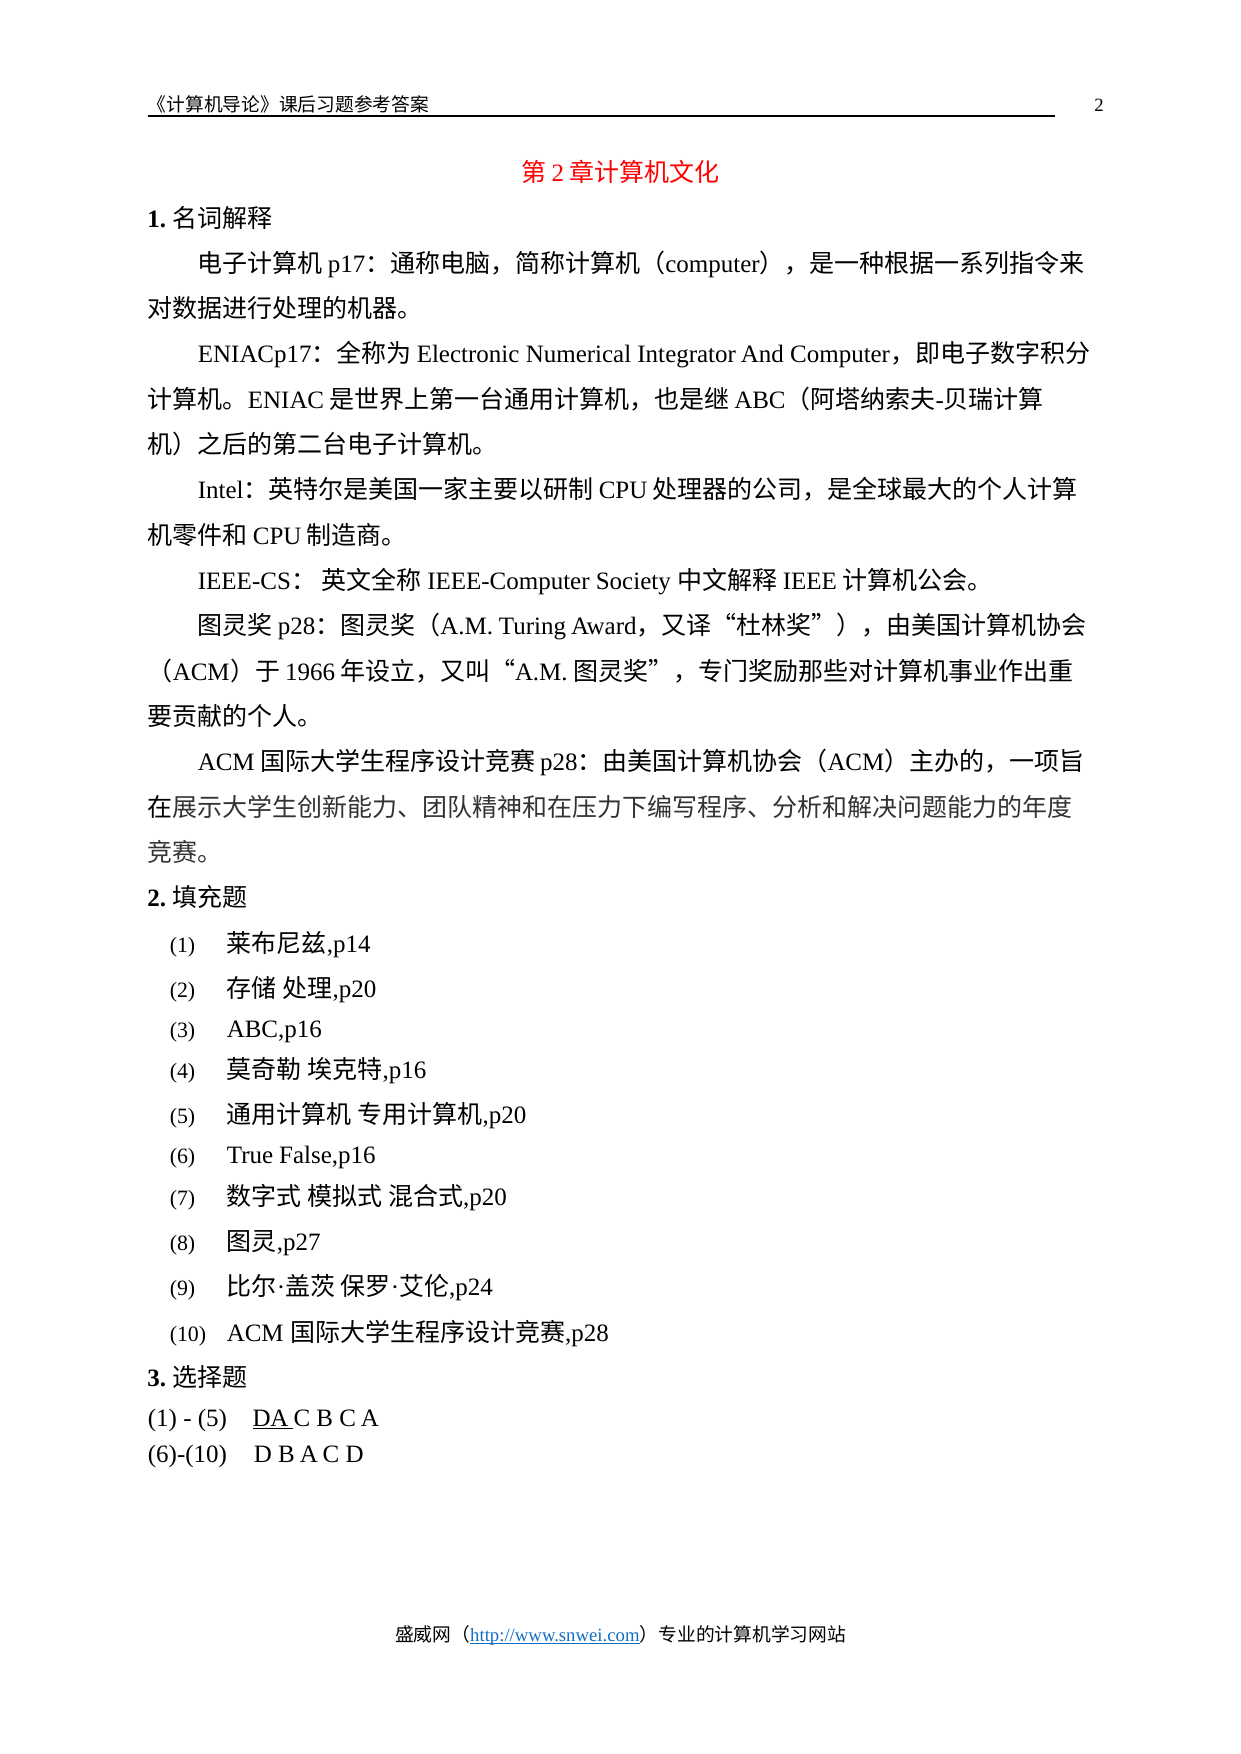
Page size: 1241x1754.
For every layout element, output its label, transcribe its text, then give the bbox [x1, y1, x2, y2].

list 通用计算机 专用计算机,p20 [169, 1095, 1092, 1131]
list 莱布尼兹,p14 [169, 923, 1092, 959]
text IEEE-CS： 英文全称 IEEE-Computer Society 中文解释 IEEE计算机公会。 [148, 561, 1092, 597]
text 电子计算机p17：通称电脑，简称计算机（computer），是一种根据一系列指令来对数据进行处理的机器。 [148, 243, 1092, 325]
list True False,p16 [169, 1140, 1092, 1169]
text ACM国际大学生程序设计竞赛p28：由美国计算机协会（ACM）主办的，一项旨在展示大学生创新能力、团队精神和在压力下编写程序、分析和解决问题能力的年度竞赛。 [148, 742, 1092, 869]
list 比尔·盖茨 保罗·艾伦,p24 [169, 1267, 1092, 1303]
subtitle 3. 选择题 [147, 1357, 323, 1394]
subtitle 2. 填充题 [147, 878, 323, 914]
list 莫奇勒 埃克特,p16 [169, 1049, 1092, 1086]
subtitle 第2章计算机文化 [148, 153, 1092, 189]
list 存储 处理,p20 [169, 968, 1092, 1004]
list ABC,p16 [169, 1014, 1092, 1042]
text 图灵奖p28：图灵奖（A.M. Turing Award，又译“杜林奖”），由美国计算机协会（ACM）于1966年设立，又叫“A.M. 图灵奖”，专门奖励那些对计算机事业作出重要贡献的个人。 [148, 606, 1092, 733]
text 1. 名词解释 [147, 198, 323, 234]
list 图灵,p27 [169, 1221, 1092, 1258]
text (1) - (5) DA C B C A [148, 1403, 1092, 1431]
text (6)-(10) D B A C D [148, 1439, 1092, 1467]
list ACM 国际大学生程序设计竞赛,p28 [169, 1312, 1092, 1348]
text ENIACp17：全称为Electronic Numerical Integrator And Computer，即电子数字积分计算机。ENIAC是世界上第一台通用计算机，也是继ABC（阿塔纳索夫-贝瑞计算机）之后的第二台电子计算机。 [148, 334, 1092, 461]
text Intel：英特尔是美国一家主要以研制CPU处理器的公司，是全球最大的个人计算机零件和CPU制造商。 [148, 470, 1092, 551]
list 数字式 模拟式 混合式,p20 [169, 1176, 1092, 1212]
